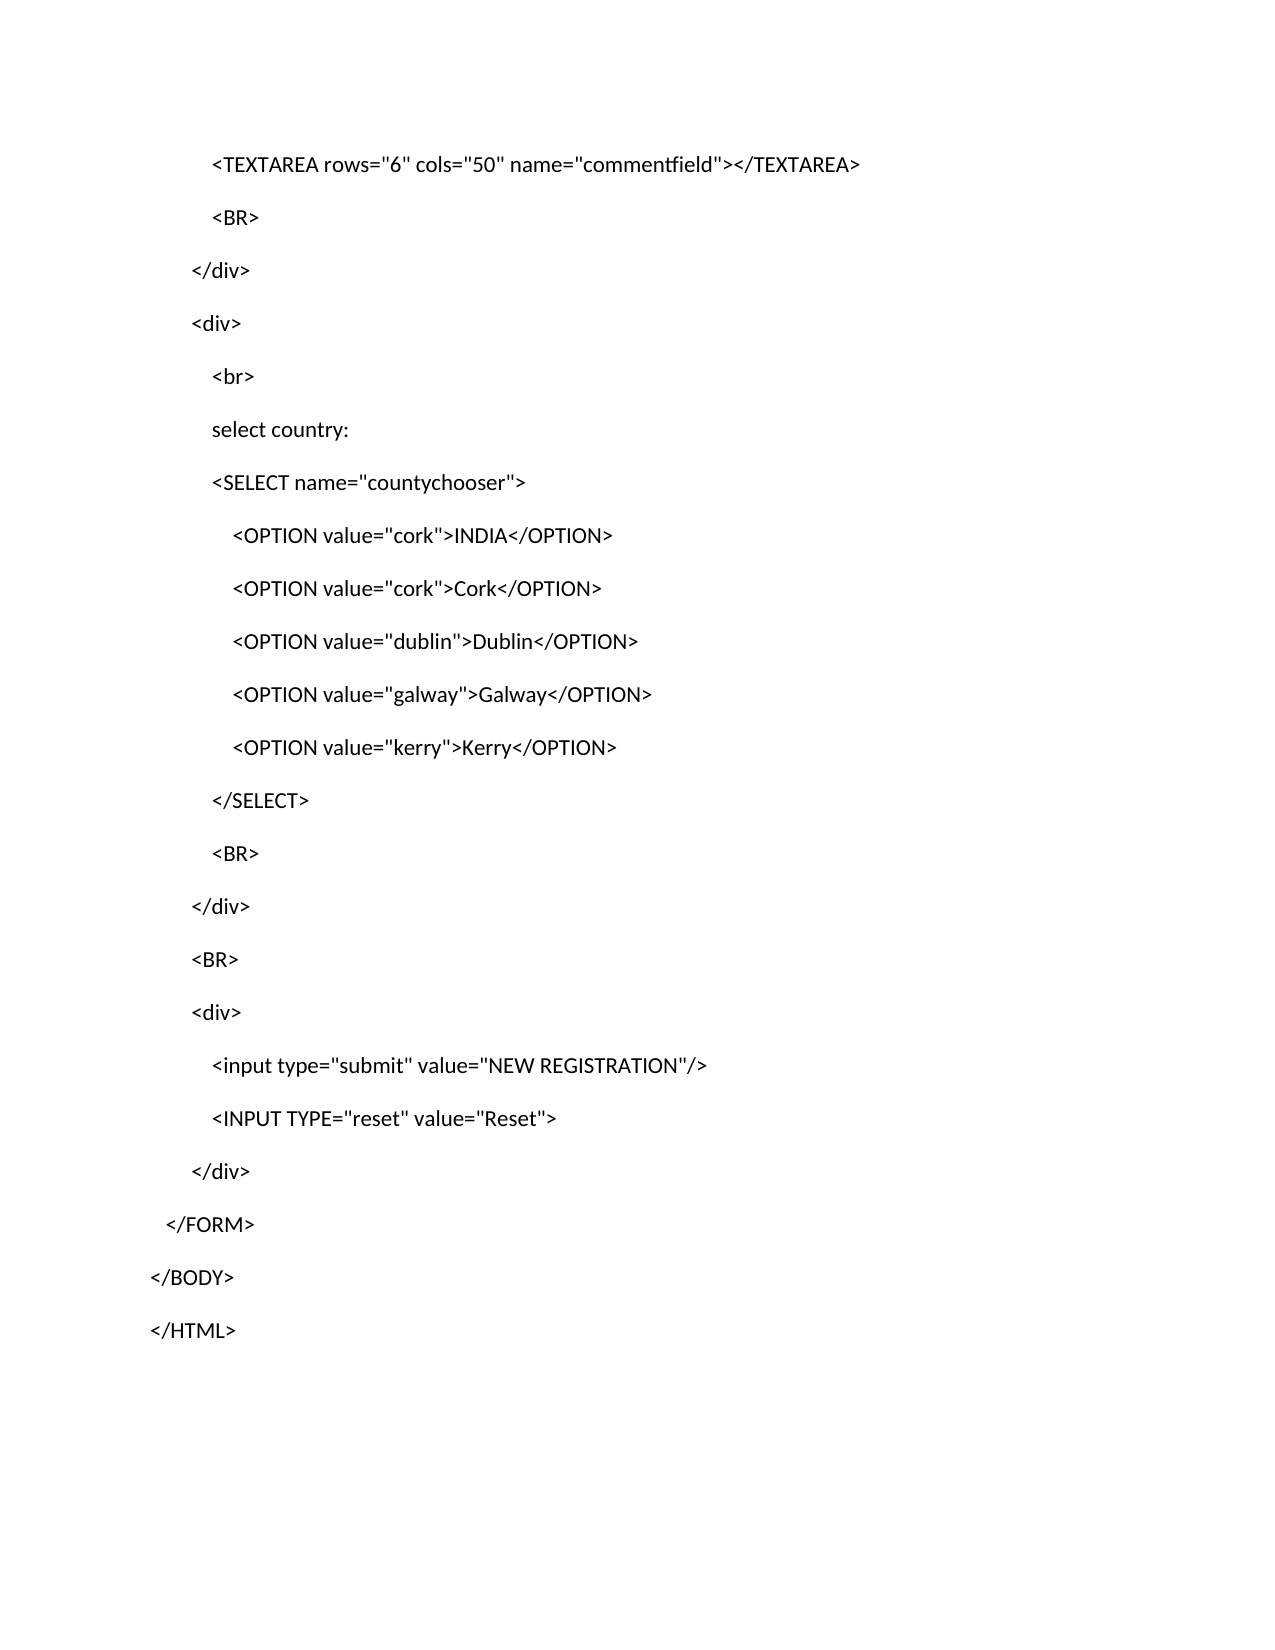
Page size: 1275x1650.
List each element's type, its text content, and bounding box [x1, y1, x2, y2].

text </div> [150, 892, 1125, 920]
text <input type="submit" value="NEW REGISTRATION"/> [150, 1051, 1125, 1079]
text <SELECT name="countychooser"> [150, 468, 1125, 496]
text </div> [150, 1157, 1125, 1185]
text </HTML> [150, 1316, 1125, 1344]
text select country: [150, 415, 1125, 443]
text <TEXTAREA rows="6" cols="50" name="commentfield"></TEXTAREA> [150, 150, 1125, 178]
text <OPTION value="cork">Cork</OPTION> [150, 574, 1125, 602]
text <INPUT TYPE="reset" value="Reset"> [150, 1104, 1125, 1132]
text <div> [150, 998, 1125, 1026]
text <OPTION value="galway">Galway</OPTION> [150, 680, 1125, 708]
text </BODY> [150, 1263, 1125, 1291]
text </FORM> [150, 1210, 1125, 1238]
text <br> [150, 362, 1125, 390]
text <div> [150, 309, 1125, 337]
text <BR> [150, 203, 1125, 231]
text <BR> [150, 839, 1125, 867]
text <OPTION value="dublin">Dublin</OPTION> [150, 627, 1125, 655]
text <OPTION value="kerry">Kerry</OPTION> [150, 733, 1125, 761]
text <BR> [150, 945, 1125, 973]
text </div> [150, 256, 1125, 284]
text <OPTION value="cork">INDIA</OPTION> [150, 521, 1125, 549]
text </SELECT> [150, 786, 1125, 814]
